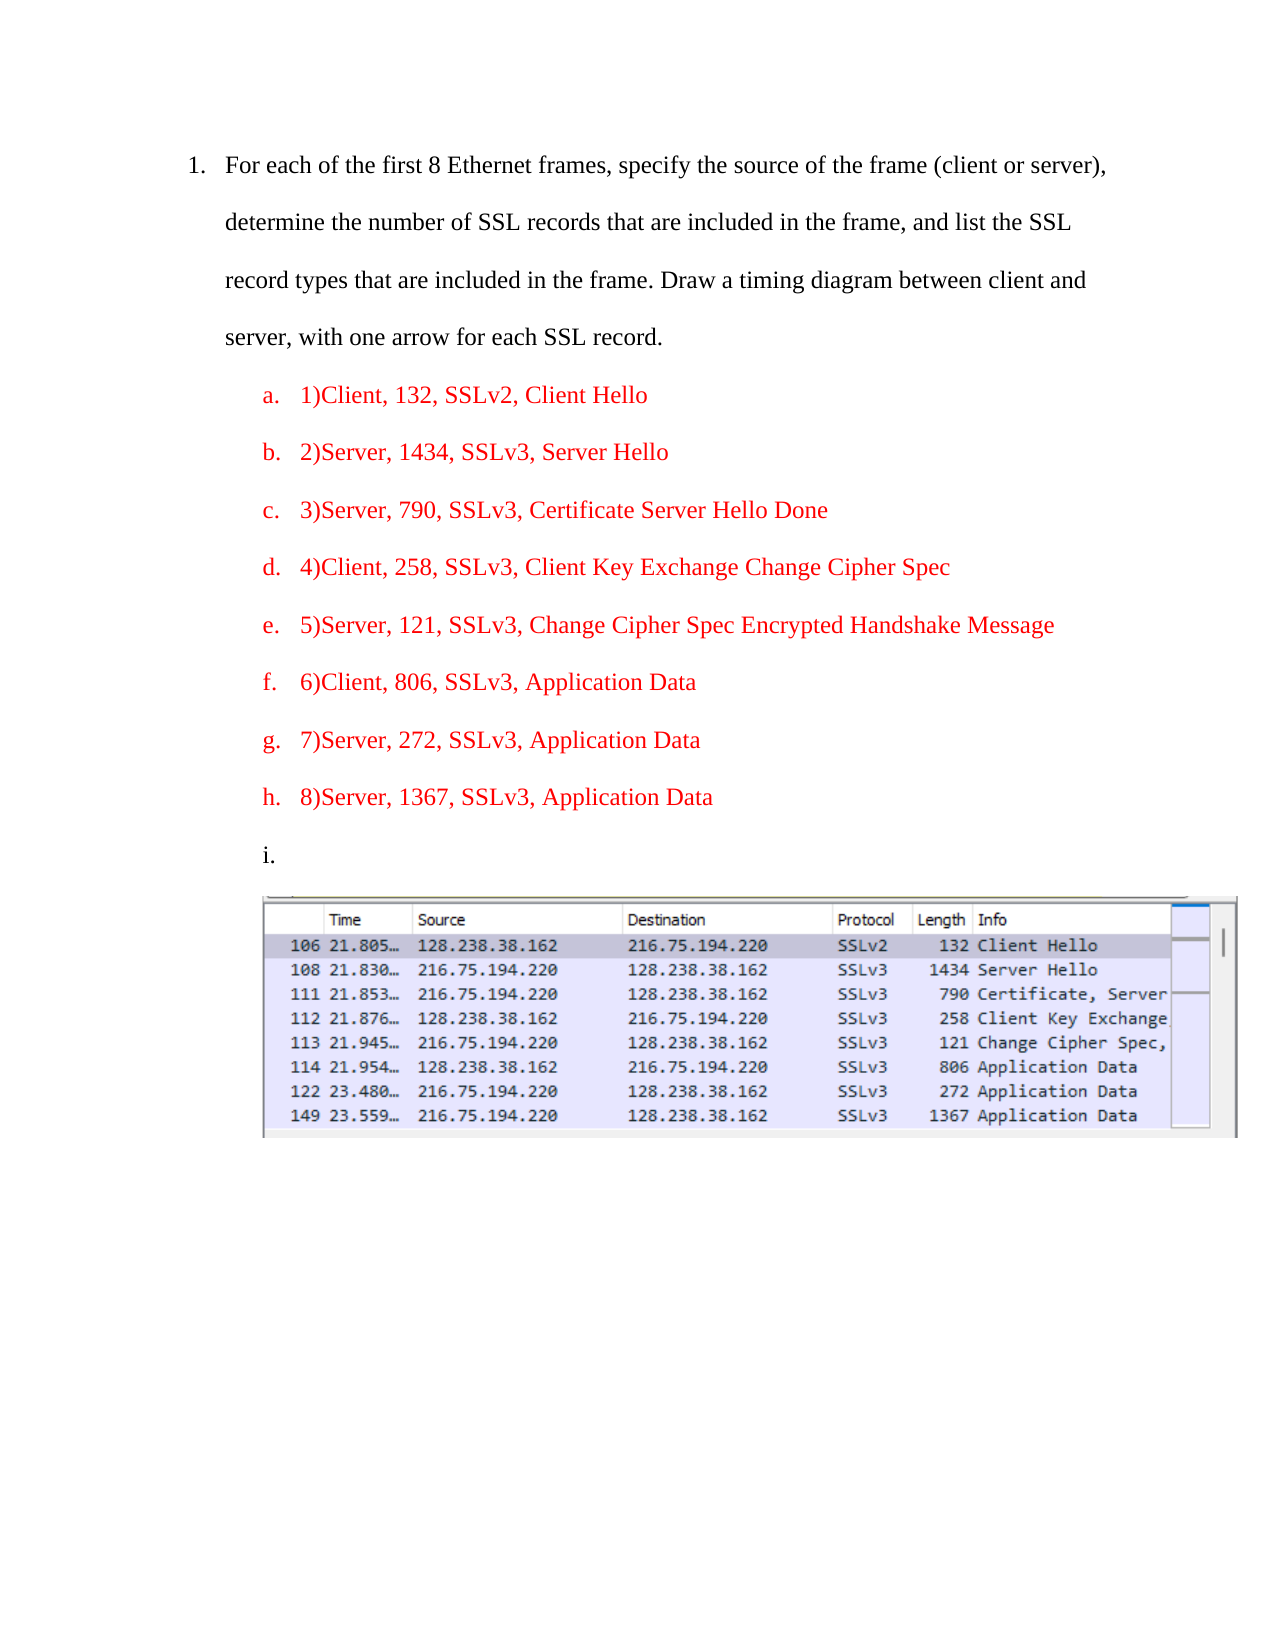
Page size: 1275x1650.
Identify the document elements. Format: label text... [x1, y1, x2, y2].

list 4)Client, 258, SSLv3, Client Key Exchange Change Cipher Spec [262, 552, 1125, 581]
picture [262, 896, 1238, 1138]
list 3)Server, 790, SSLv3, Certificate Server Hello Done [262, 495, 1125, 524]
list 5)Server, 121, SSLv3, Change Cipher Spec Encrypted Handshake Message [262, 610, 1125, 639]
list For each of the first 8 Ethernet frames, specify the source of the frame (client or server), determine the number of SSL records that are included in the frame, and list the SSL record types that are included in the frame. Draw a timing diagram between client and server, with one arrow for each SSL record. [187, 150, 1125, 351]
list 2)Server, 1434, SSLv3, Server Hello [262, 437, 1125, 466]
list 1)Client, 132, SSLv2, Client Hello [262, 380, 1125, 409]
list 8)Server, 1367, SSLv3, Application Data [262, 782, 1125, 811]
list 6)Client, 806, SSLv3, Application Data [262, 667, 1125, 696]
list 7)Server, 272, SSLv3, Application Data [262, 725, 1125, 754]
